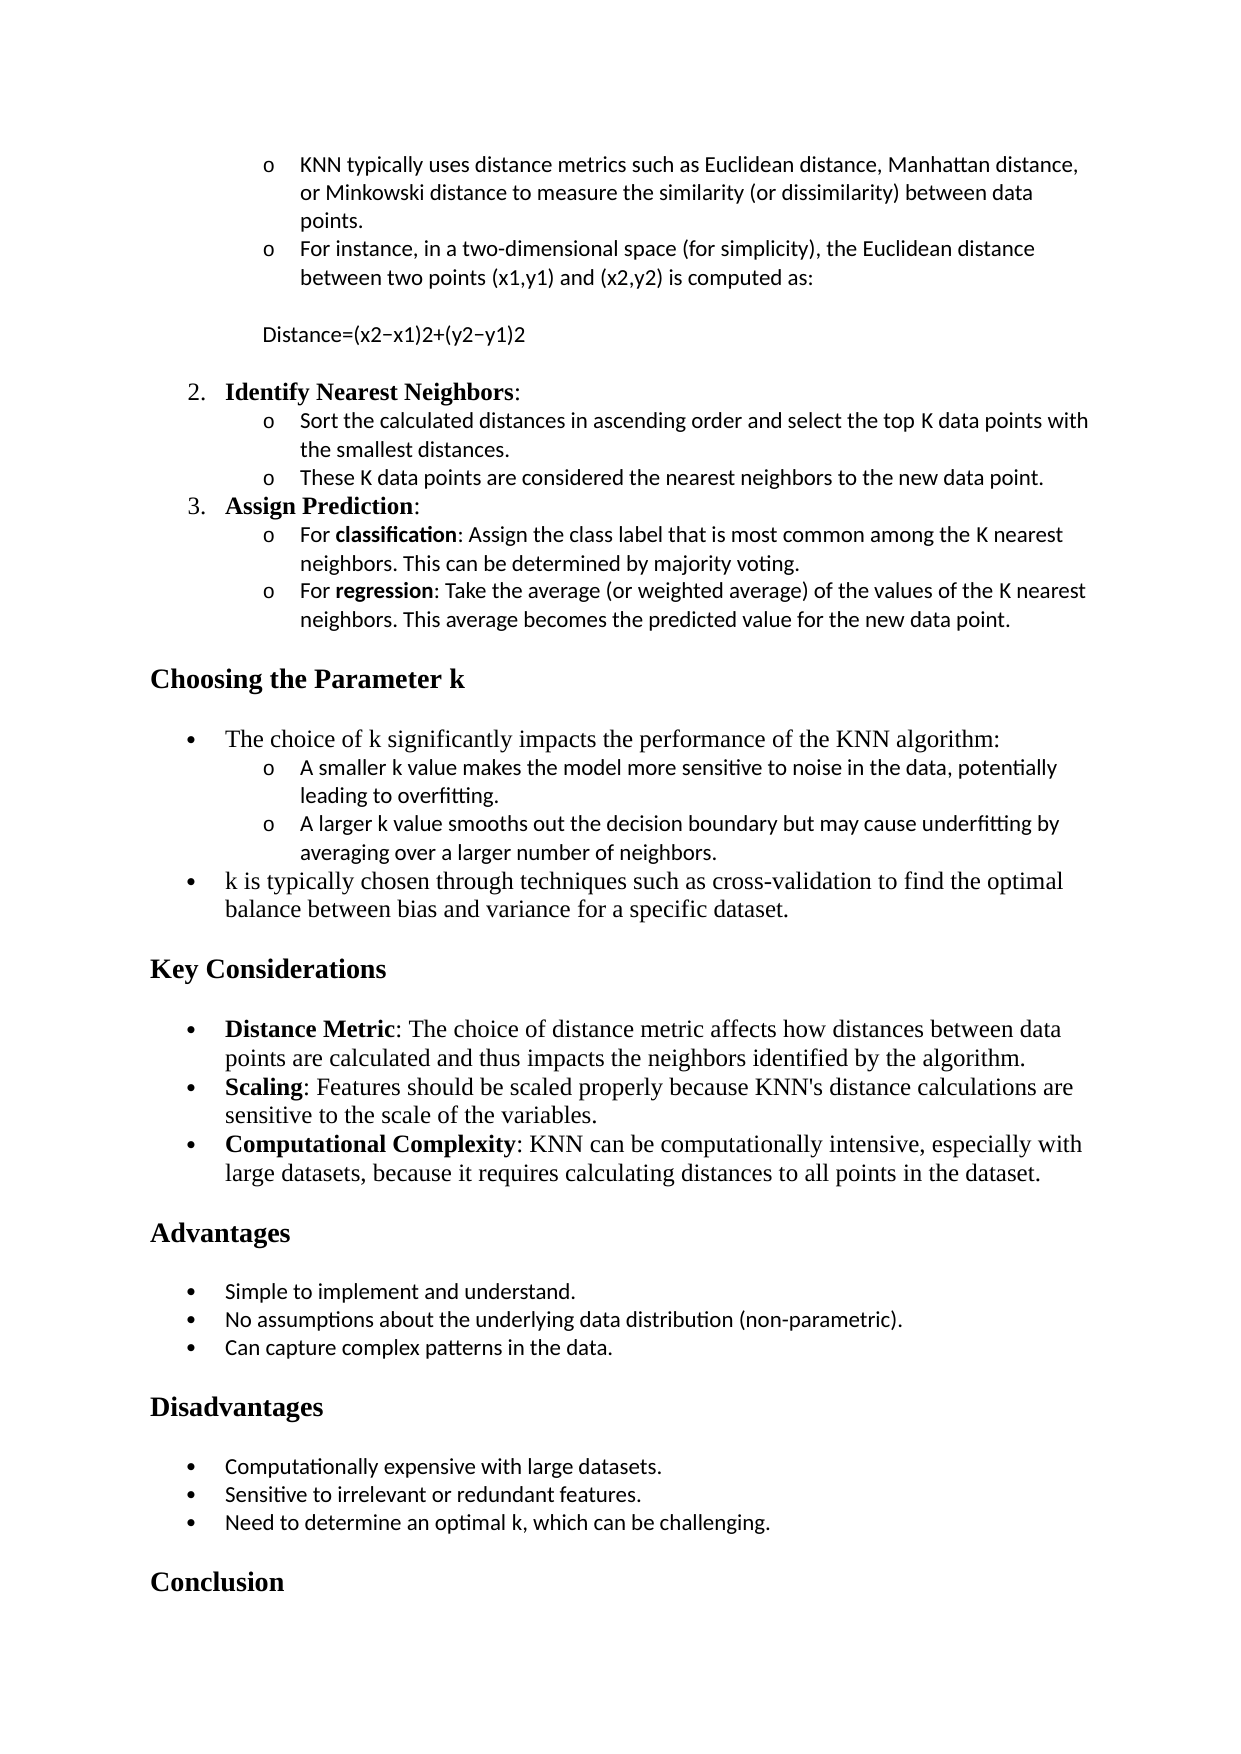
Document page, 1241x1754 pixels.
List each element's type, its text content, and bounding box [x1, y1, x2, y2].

list k is typically chosen through techniques such as cross-validation to find the optimal balance between bias and variance for a specific dataset. [187, 866, 1090, 923]
list Scaling: Features should be scaled properly because KNN's distance calculations are sensitive to the scale of the variables. [187, 1072, 1090, 1129]
list The choice of k significantly impacts the performance of the KNN algorithm: [187, 724, 1090, 753]
list For classification: Assign the class label that is most common among the K nearest neighbors. This can be determined by majority voting. [262, 520, 1090, 577]
list No assumptions about the underlying data distribution (non-parametric). [187, 1305, 1090, 1333]
list Sort the calculated distances in ascending order and select the top K data points with the smallest distances. [262, 406, 1090, 463]
list A larger k value smooths out the decision boundary but may cause underfitting by averaging over a larger number of neighbors. [262, 809, 1090, 866]
list Computationally expensive with large datasets. [187, 1452, 1090, 1480]
subtitle Disadvantages [150, 1391, 1090, 1423]
list Distance Metric: The choice of distance metric affects how distances between data points are calculated and thus impacts the neighbors identified by the algorithm. [187, 1014, 1090, 1072]
subtitle Advantages [150, 1216, 1090, 1248]
list Computational Complexity: KNN can be computationally intensive, especially with large datasets, because it requires calculating distances to all points in the dataset. [187, 1129, 1090, 1187]
subtitle Conclusion [150, 1565, 1090, 1598]
subtitle Key Considerations [150, 952, 1090, 985]
list Can capture complex patterns in the data. [187, 1333, 1090, 1361]
list A smaller k value makes the model more sensitive to noise in the data, potentially leading to overfitting. [262, 753, 1090, 809]
list Assign Prediction: [187, 491, 1090, 520]
list Sensitive to irrelevant or redundant features. [187, 1480, 1090, 1508]
list For instance, in a two-dimensional space (for simplicity), the Euclidean distance between two points (x1,y1) and (x2​,y2​) is computed as: [262, 234, 1090, 291]
subtitle Choosing the Parameter k [150, 662, 1090, 695]
list For regression: Take the average (or weighted average) of the values of the K nearest neighbors. This average becomes the predicted value for the new data point. [262, 577, 1090, 633]
list These K data points are considered the nearest neighbors to the new data point. [262, 463, 1090, 491]
list KNN typically uses distance metrics such as Euclidean distance, Manhattan distance, or Minkowski distance to measure the similarity (or dissimilarity) between data points. [262, 150, 1090, 234]
list Simple to implement and understand. [187, 1277, 1090, 1305]
list Need to determine an optimal k, which can be challenging. [187, 1508, 1090, 1536]
text Distance=(x2−x1)2+(y2−y1)2 [262, 320, 1090, 348]
list Identify Nearest Neighbors: [187, 377, 1090, 406]
